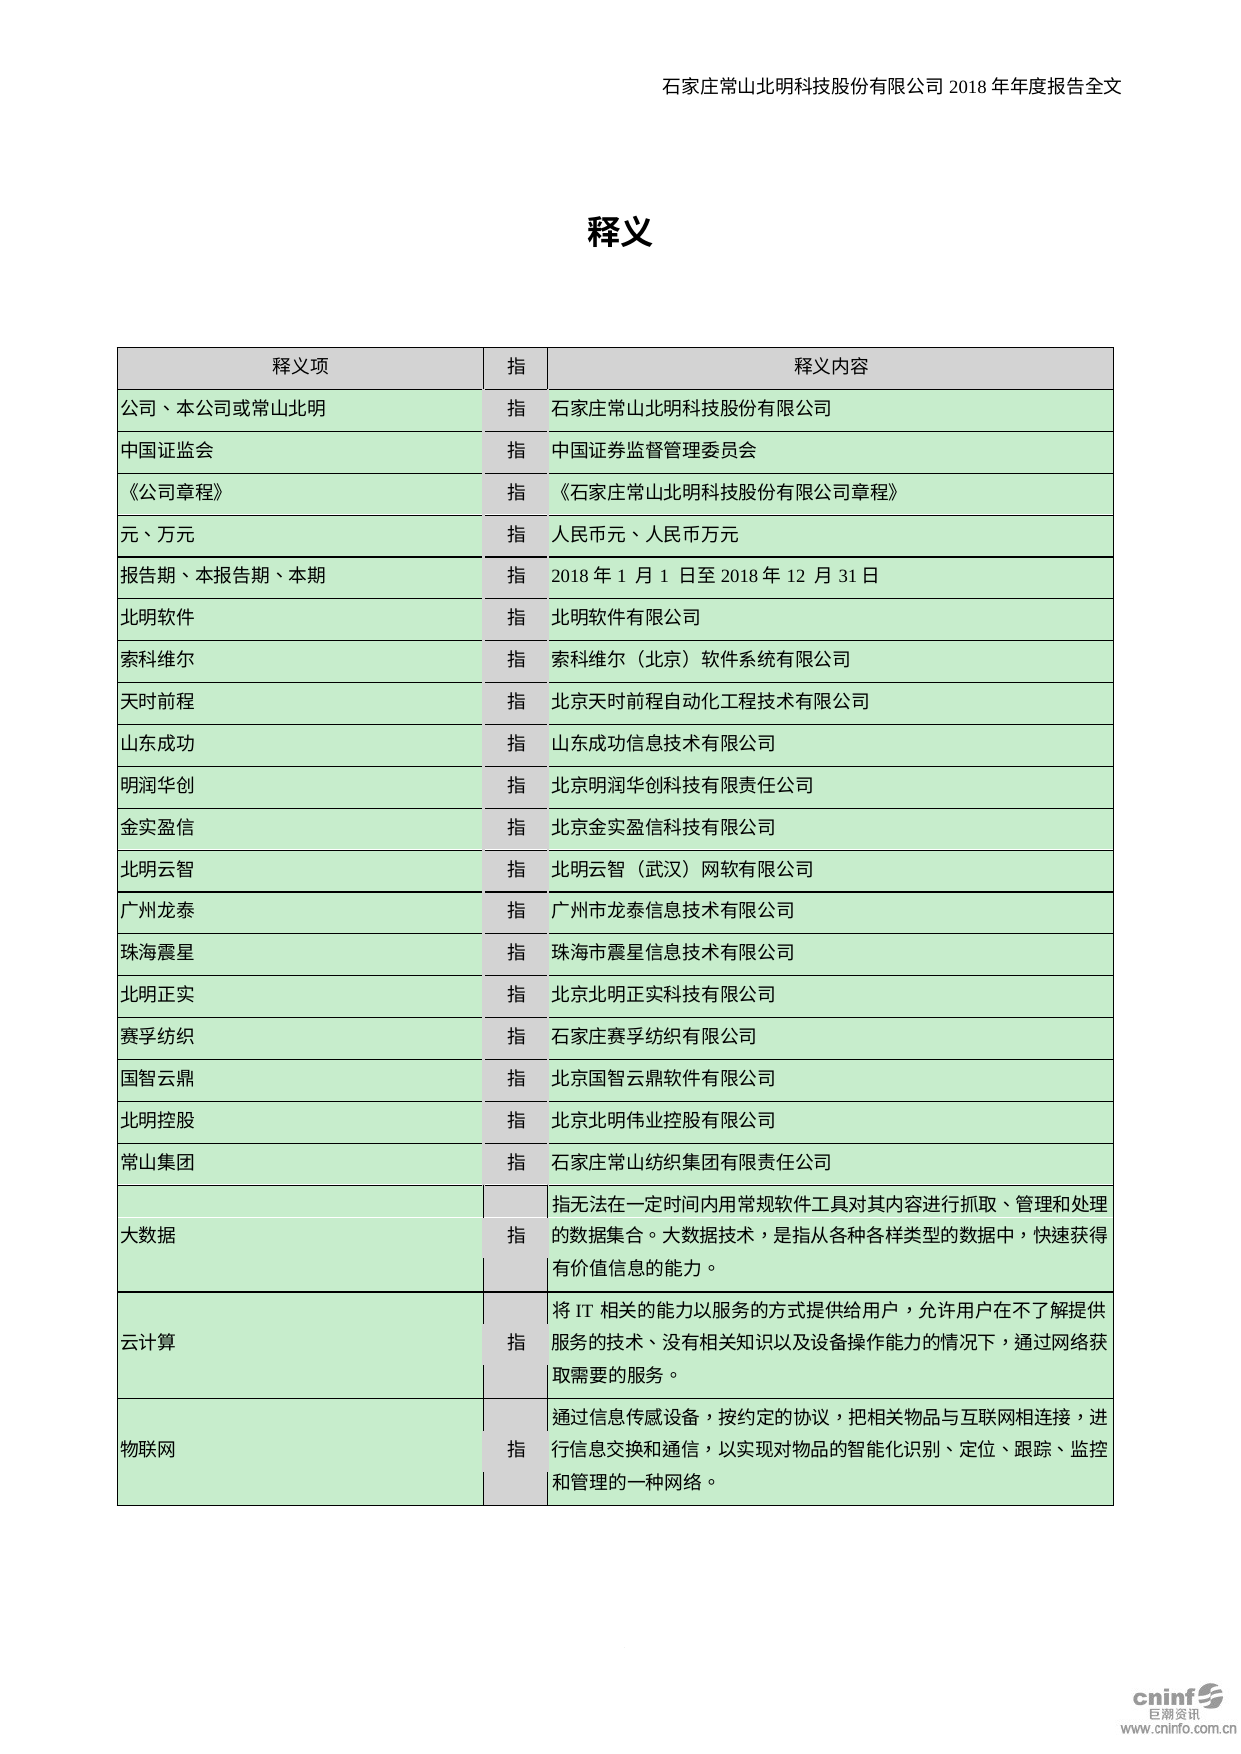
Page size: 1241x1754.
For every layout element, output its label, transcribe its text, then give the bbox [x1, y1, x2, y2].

table_cell 指 [485, 1218, 547, 1258]
table_cell 《公司章程》 [118, 474, 482, 514]
table_cell [484, 1293, 547, 1324]
table_cell 北京国智云鼎软件有限公司 [549, 1060, 1113, 1101]
table_cell 北明软件有限公司 [549, 599, 1113, 640]
table_cell 北京北明正实科技有限公司 [549, 976, 1113, 1017]
table_cell 指 [485, 893, 547, 933]
table_cell 和管理的一种网络。 [548, 1472, 1113, 1505]
table_cell 索科维尔（北京）软件系统有限公司 [549, 641, 1113, 682]
table_cell [118, 1186, 483, 1217]
table_header 释义项 [118, 348, 483, 389]
table_cell 服务的技术、没有相关知识以及设备操作能力的情况下，通过网络获 [549, 1324, 1113, 1365]
table_cell [484, 1472, 547, 1505]
table_cell 指 [485, 683, 547, 724]
table_cell 指 [485, 558, 547, 598]
table_cell 索科维尔 [118, 641, 482, 682]
table_header 指 [484, 348, 547, 389]
table_cell 指 [485, 1324, 547, 1365]
table_cell 广州龙泰 [118, 893, 482, 933]
table_cell 报告期、本报告期、本期 [118, 558, 482, 598]
table_cell 中国证监会 [118, 432, 482, 473]
table_cell 石家庄赛孚纺织有限公司 [549, 1018, 1113, 1059]
table_cell 人民币元、人民币万元 [549, 516, 1113, 556]
table_cell 物联网 [118, 1431, 482, 1472]
table_cell 指 [485, 390, 547, 431]
table_cell 云计算 [118, 1324, 482, 1365]
table_cell 北京北明伟业控股有限公司 [549, 1102, 1113, 1143]
table_cell 将 IT 相关的能力以服务的方式提供给用户，允许用户在不了解提供 [548, 1293, 1113, 1324]
table_cell 2018 年 1 月 1 日至 2018 年 12 月 31 日 [549, 558, 1113, 598]
table_cell 指 [485, 641, 547, 682]
table_cell 行信息交换和通信，以实现对物品的智能化识别、定位、跟踪、监控 [549, 1431, 1113, 1472]
table_cell 取需要的服务。 [548, 1365, 1113, 1398]
table_cell 元、万元 [118, 516, 482, 556]
table_cell 《石家庄常山北明科技股份有限公司章程》 [549, 474, 1113, 514]
picture [1115, 1680, 1240, 1737]
table_cell [118, 1399, 483, 1431]
table_cell 指 [485, 767, 547, 808]
table_cell 有价值信息的能力。 [548, 1258, 1113, 1291]
table_cell 北明软件 [118, 599, 482, 640]
table_cell 指无法在一定时间内用常规软件工具对其内容进行抓取、管理和处理 [548, 1186, 1113, 1217]
table_cell 北京天时前程自动化工程技术有限公司 [549, 683, 1113, 724]
table_cell 国智云鼎 [118, 1060, 482, 1101]
table_cell 指 [485, 976, 547, 1017]
table_cell [484, 1399, 547, 1431]
table_header 释义内容 [548, 348, 1113, 389]
table_cell 大数据 [118, 1218, 482, 1258]
table_cell 明润华创 [118, 767, 482, 808]
table_cell 北京金实盈信科技有限公司 [549, 809, 1113, 849]
table_cell [118, 1365, 483, 1398]
table_cell [484, 1186, 547, 1217]
table_cell 指 [485, 1102, 547, 1143]
table_cell 北明云智（武汉）网软有限公司 [549, 851, 1113, 891]
table_cell 赛孚纺织 [118, 1018, 482, 1059]
table_cell 指 [485, 851, 547, 891]
table_cell 指 [485, 1144, 547, 1184]
table_cell 金实盈信 [118, 809, 482, 849]
table_cell 北明正实 [118, 976, 482, 1017]
table_cell 珠海震星 [118, 934, 482, 975]
table_cell 北明云智 [118, 851, 482, 891]
table_cell 公司、本公司或常山北明 [118, 390, 482, 431]
table_cell 天时前程 [118, 683, 482, 724]
table_cell 指 [485, 934, 547, 975]
table_cell [118, 1472, 483, 1505]
table_cell 山东成功 [118, 725, 482, 766]
text 释义 [102, 209, 1138, 254]
table_cell 常山集团 [118, 1144, 482, 1184]
table_cell 山东成功信息技术有限公司 [549, 725, 1113, 766]
table_cell 广州市龙泰信息技术有限公司 [549, 893, 1113, 933]
table_cell 中国证券监督管理委员会 [549, 432, 1113, 473]
table_cell 指 [485, 1431, 547, 1472]
table_cell 指 [485, 474, 547, 514]
table_cell 珠海市震星信息技术有限公司 [549, 934, 1113, 975]
table_cell 指 [485, 432, 547, 473]
table_cell 北明控股 [118, 1102, 482, 1143]
table_cell [118, 1258, 483, 1291]
table_cell 石家庄常山纺织集团有限责任公司 [549, 1144, 1113, 1184]
table_cell 指 [485, 516, 547, 556]
table_cell [484, 1258, 547, 1291]
table_cell 指 [485, 1018, 547, 1059]
table_cell 指 [485, 599, 547, 640]
table_cell 石家庄常山北明科技股份有限公司 [549, 390, 1113, 431]
table_cell 北京明润华创科技有限责任公司 [549, 767, 1113, 808]
table_cell [118, 1293, 483, 1324]
table_cell 指 [485, 809, 547, 849]
table_cell 的数据集合。大数据技术，是指从各种各样类型的数据中，快速获得 [549, 1218, 1113, 1258]
table_cell 指 [485, 725, 547, 766]
table_cell 指 [485, 1060, 547, 1101]
table_cell 通过信息传感设备，按约定的协议，把相关物品与互联网相连接，进 [548, 1399, 1113, 1431]
table_cell [484, 1365, 547, 1398]
